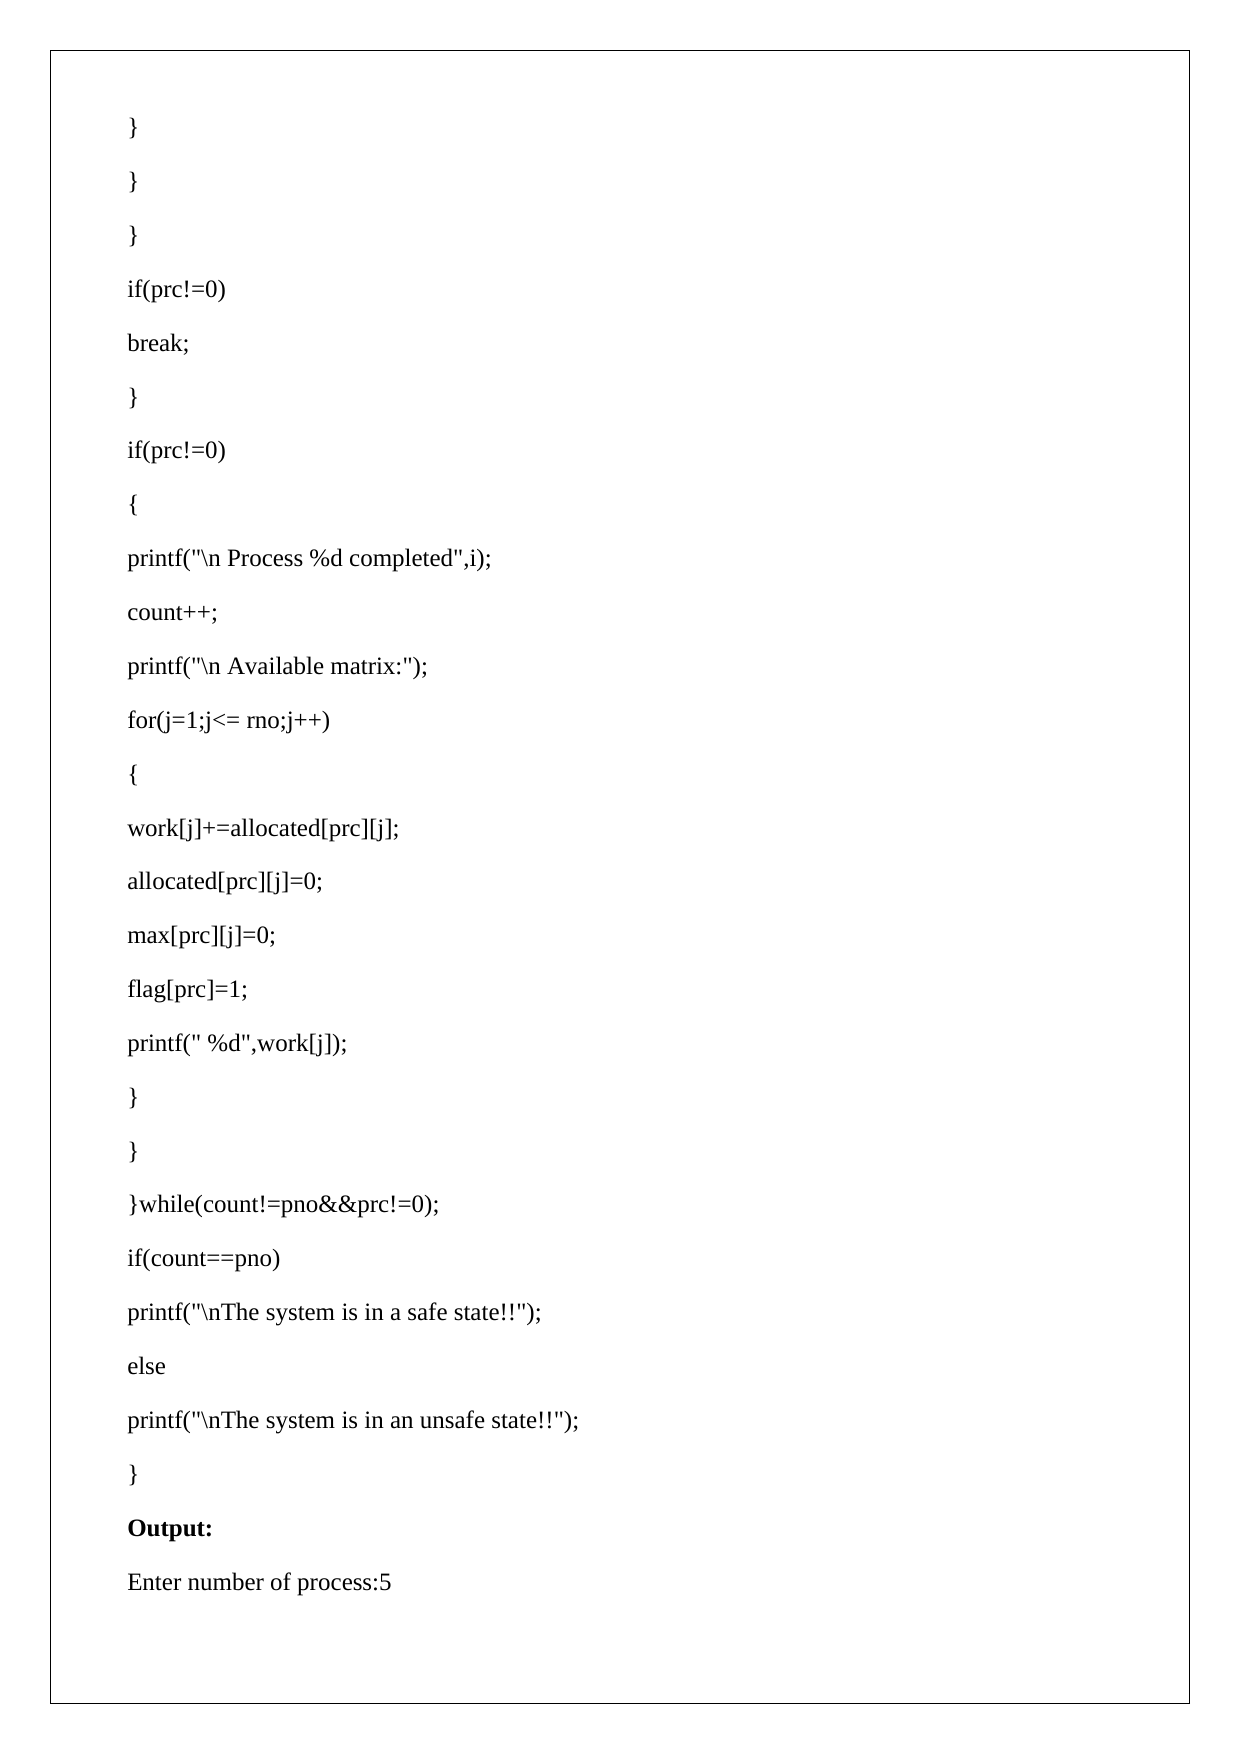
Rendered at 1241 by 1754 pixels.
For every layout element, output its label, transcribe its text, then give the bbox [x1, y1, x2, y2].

text { [127, 759, 1169, 787]
text } [127, 1082, 1169, 1111]
text max[prc][j]=0; [127, 920, 1169, 949]
text allocated[prc][j]=0; [127, 866, 1169, 895]
text } [127, 220, 1169, 249]
text count++; [127, 597, 1169, 626]
text printf("\nThe system is in an unsafe state!!"); [127, 1405, 1169, 1434]
text }while(count!=pno&&prc!=0); [127, 1189, 1169, 1218]
text { [127, 489, 1169, 518]
text } [127, 166, 1169, 195]
text printf(" %d",work[j]); [127, 1028, 1169, 1057]
text printf("\n Process %d completed",i); [127, 543, 1169, 572]
text Enter number of process:5 [127, 1567, 1169, 1595]
text for(j=1;j<= rno;j++) [127, 705, 1169, 734]
text } [127, 382, 1169, 411]
text } [127, 1459, 1169, 1488]
text if(prc!=0) [127, 436, 1169, 464]
text else [127, 1351, 1169, 1380]
text if(prc!=0) [127, 274, 1169, 303]
text } [127, 1136, 1169, 1164]
text printf("\nThe system is in a safe state!!"); [127, 1297, 1169, 1326]
text Output: [127, 1513, 1169, 1541]
text } [127, 112, 1169, 141]
text break; [127, 328, 1169, 357]
text printf("\n Available matrix:"); [127, 651, 1169, 680]
text work[j]+=allocated[prc][j]; [127, 813, 1169, 841]
text if(count==pno) [127, 1243, 1169, 1272]
text flag[prc]=1; [127, 974, 1169, 1003]
